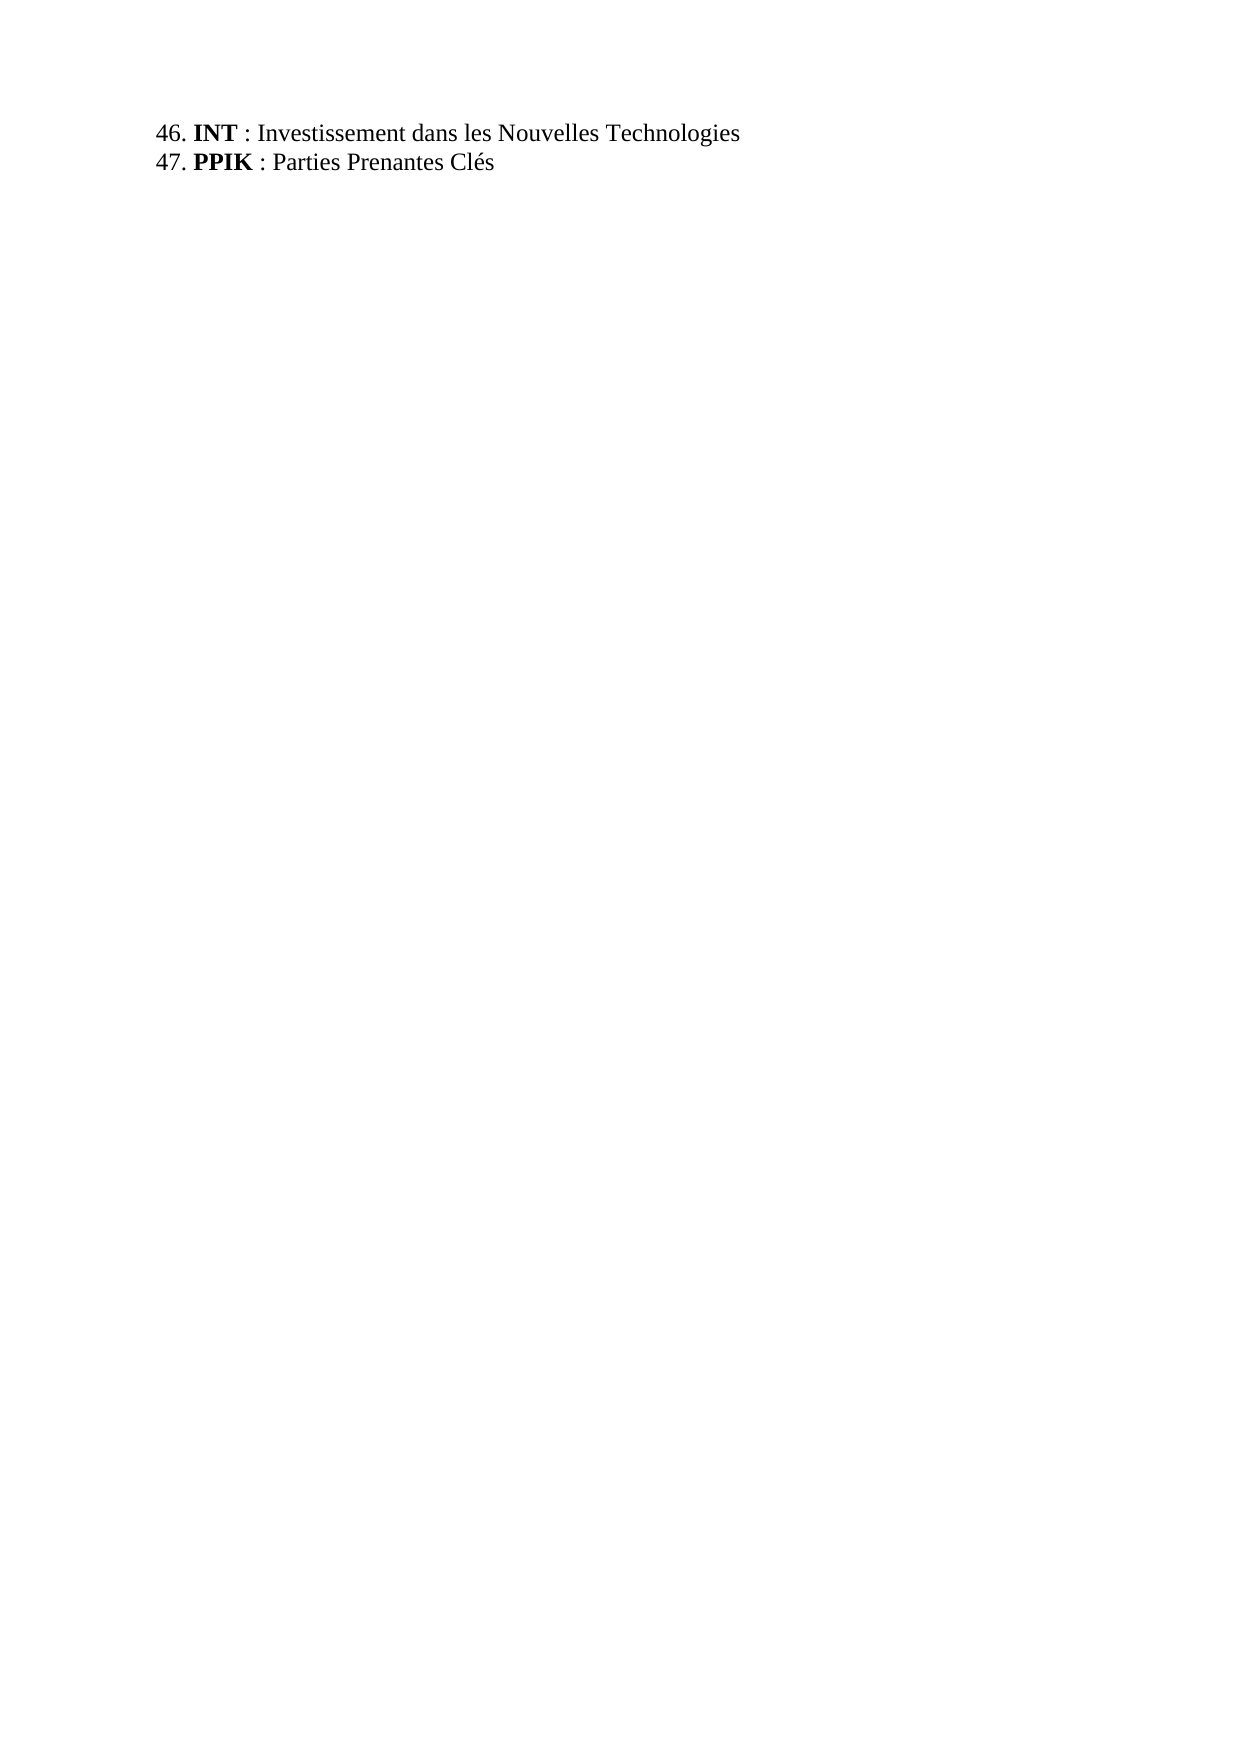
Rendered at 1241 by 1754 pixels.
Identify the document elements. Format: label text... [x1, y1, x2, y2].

list PPIK : Parties Prenantes Clés [156, 147, 1122, 176]
list INT : Investissement dans les Nouvelles Technologies [156, 118, 1122, 147]
